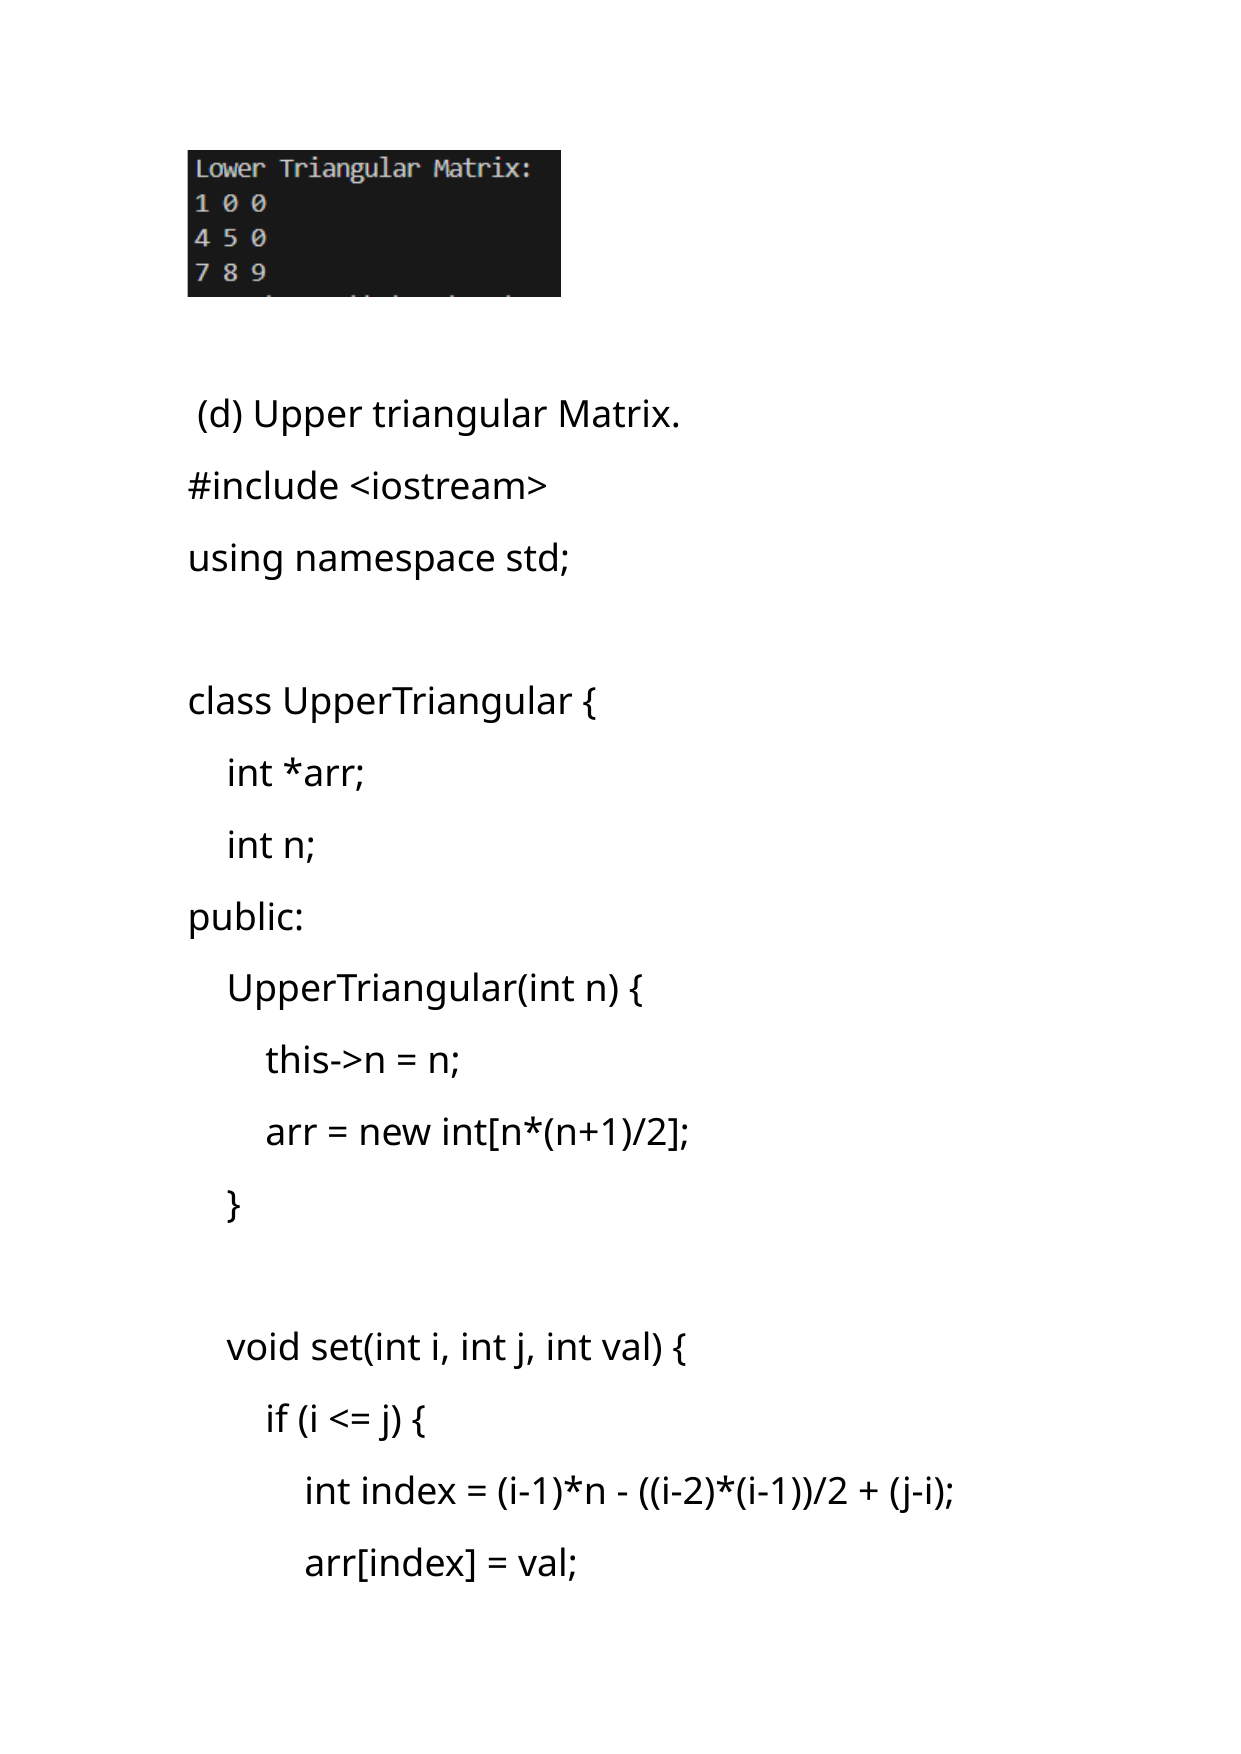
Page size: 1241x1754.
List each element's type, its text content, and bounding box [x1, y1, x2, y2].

picture [187, 150, 561, 297]
text } [187, 1177, 1090, 1228]
text class UpperTriangular { [187, 674, 1090, 726]
text #include <iostream> [187, 459, 1090, 510]
text if (i <= j) { [187, 1392, 1090, 1443]
text this->n = n; [187, 1033, 1090, 1084]
text int n; [187, 818, 1090, 869]
text using namespace std; [187, 531, 1090, 582]
text UpperTriangular(int n) { [187, 962, 1090, 1013]
text int *arr; [187, 746, 1090, 797]
text (d) Upper triangular Matrix. [187, 387, 1090, 438]
text public: [187, 890, 1090, 941]
text arr[index] = val; [187, 1536, 1090, 1587]
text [187, 1464, 1090, 1515]
text void set(int i, int j, int val) { [187, 1321, 1090, 1372]
text arr = new int[n*(n+1)/2]; [187, 1105, 1090, 1156]
